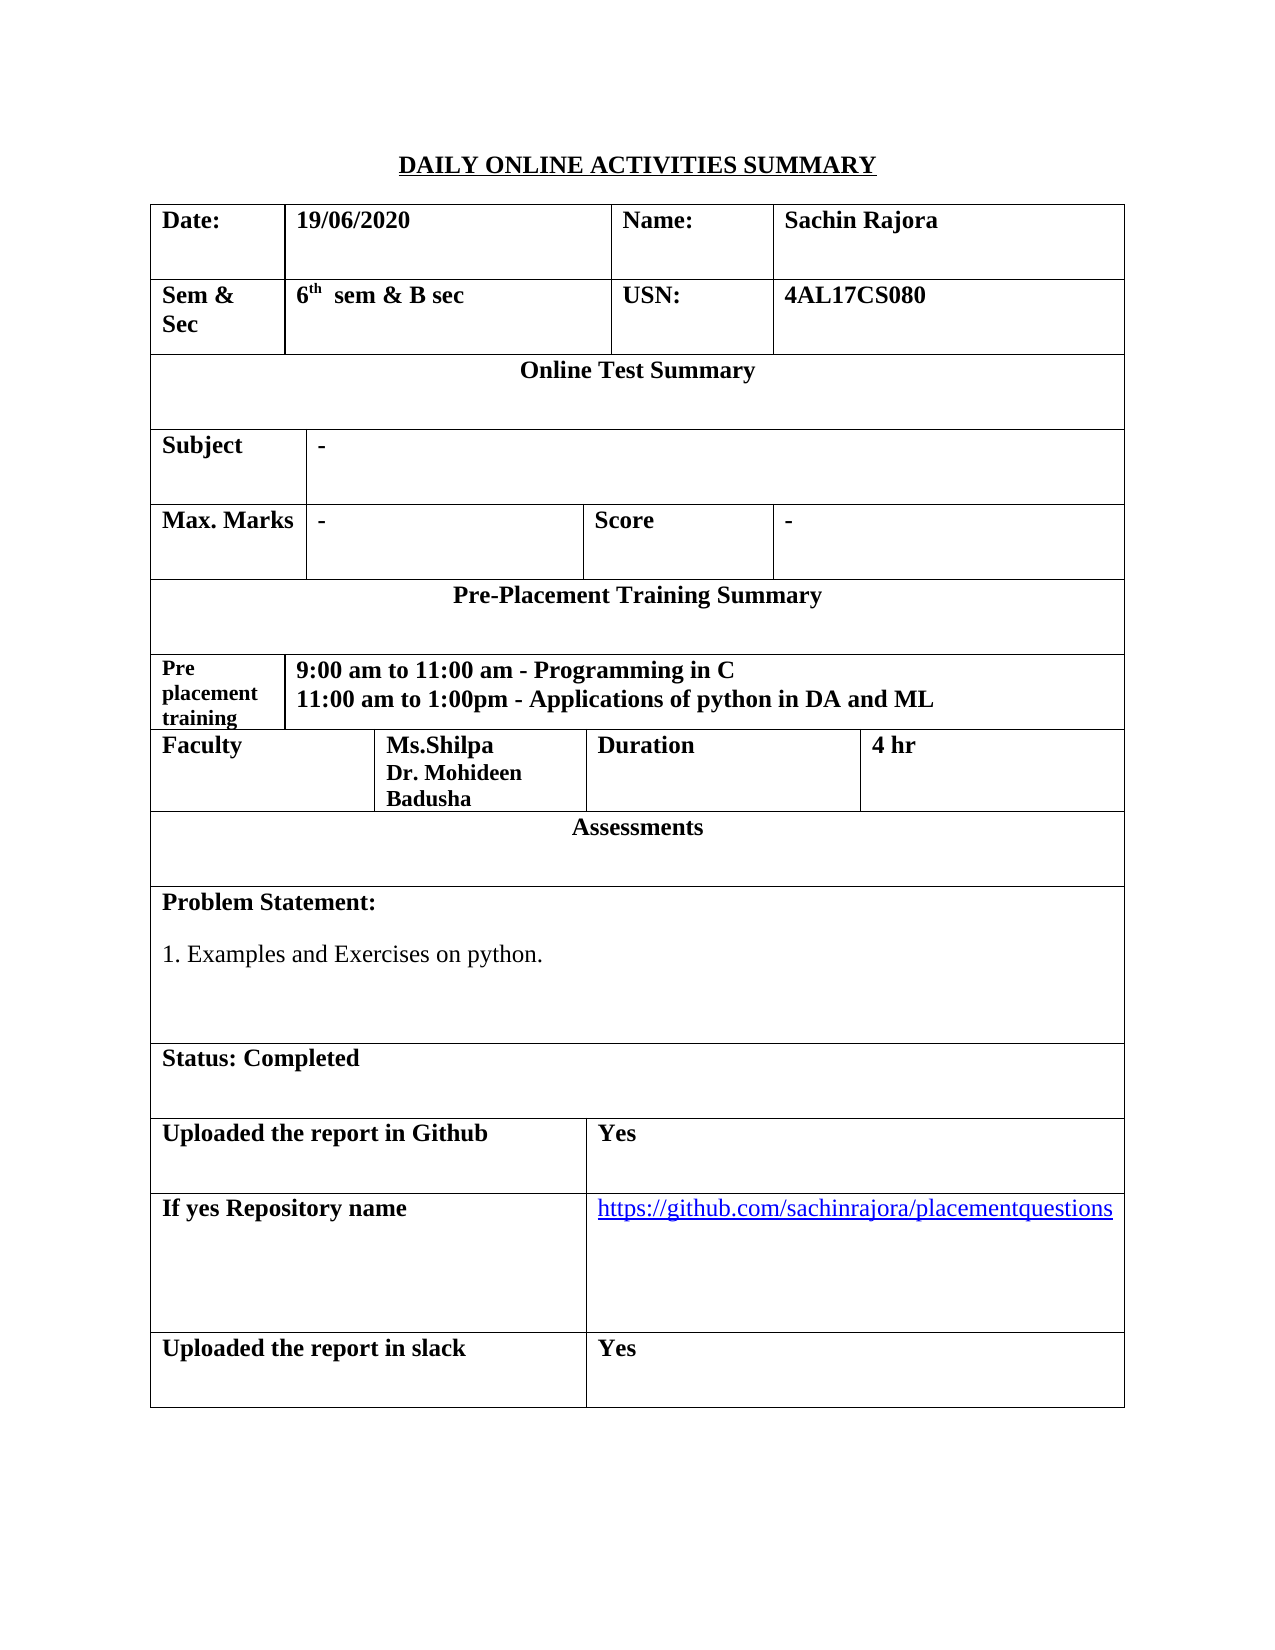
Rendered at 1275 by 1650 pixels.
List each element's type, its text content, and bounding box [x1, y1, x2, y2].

table_cell - [307, 430, 1124, 504]
table_cell 9:00 am to 11:00 am - Programming in C 11:00 am to 1:00pm - Applications of python in DA and ML [286, 655, 1124, 729]
table_header 19/06/2020 [286, 205, 611, 279]
table_cell Uploaded the report in slack [151, 1333, 586, 1407]
table_cell Subject [151, 430, 306, 504]
table_header Date: [151, 205, 284, 279]
table_cell Yes [587, 1333, 1124, 1407]
table_cell 4AL17CS080 [774, 280, 1124, 354]
table_cell Assessments [151, 812, 1124, 886]
table_cell Problem Statement: Examples and Exercises on python. [151, 887, 1124, 1042]
table_cell Duration [587, 730, 860, 811]
table_cell Yes [587, 1119, 1124, 1192]
table_cell Score [584, 505, 773, 579]
table_cell Pre placement training [151, 655, 284, 729]
table_cell If yes Repository name [151, 1194, 586, 1332]
table_cell Sem & Sec [151, 280, 284, 354]
table_cell Faculty [151, 730, 374, 811]
table_cell 6th sem & B sec [286, 280, 611, 354]
table_cell Online Test Summary [151, 355, 1124, 429]
text DAILY ONLINE ACTIVITIES SUMMARY [150, 150, 1125, 179]
table_cell Ms.Shilpa Dr. Mohideen Badusha [375, 730, 586, 811]
table_cell 4 hr [861, 730, 1124, 811]
table_cell Pre-Placement Training Summary [151, 580, 1124, 654]
table_cell https://github.com/sachinrajora/placementquestions [587, 1194, 1124, 1332]
table_header Name: [612, 205, 773, 279]
table_cell Max. Marks [151, 505, 306, 579]
table_header Sachin Rajora [774, 205, 1124, 279]
table_cell Uploaded the report in Github [151, 1119, 586, 1192]
table_cell - [307, 505, 583, 579]
table_cell USN: [612, 280, 773, 354]
table_cell Status: Completed [151, 1044, 1124, 1117]
table_cell - [774, 505, 1124, 579]
